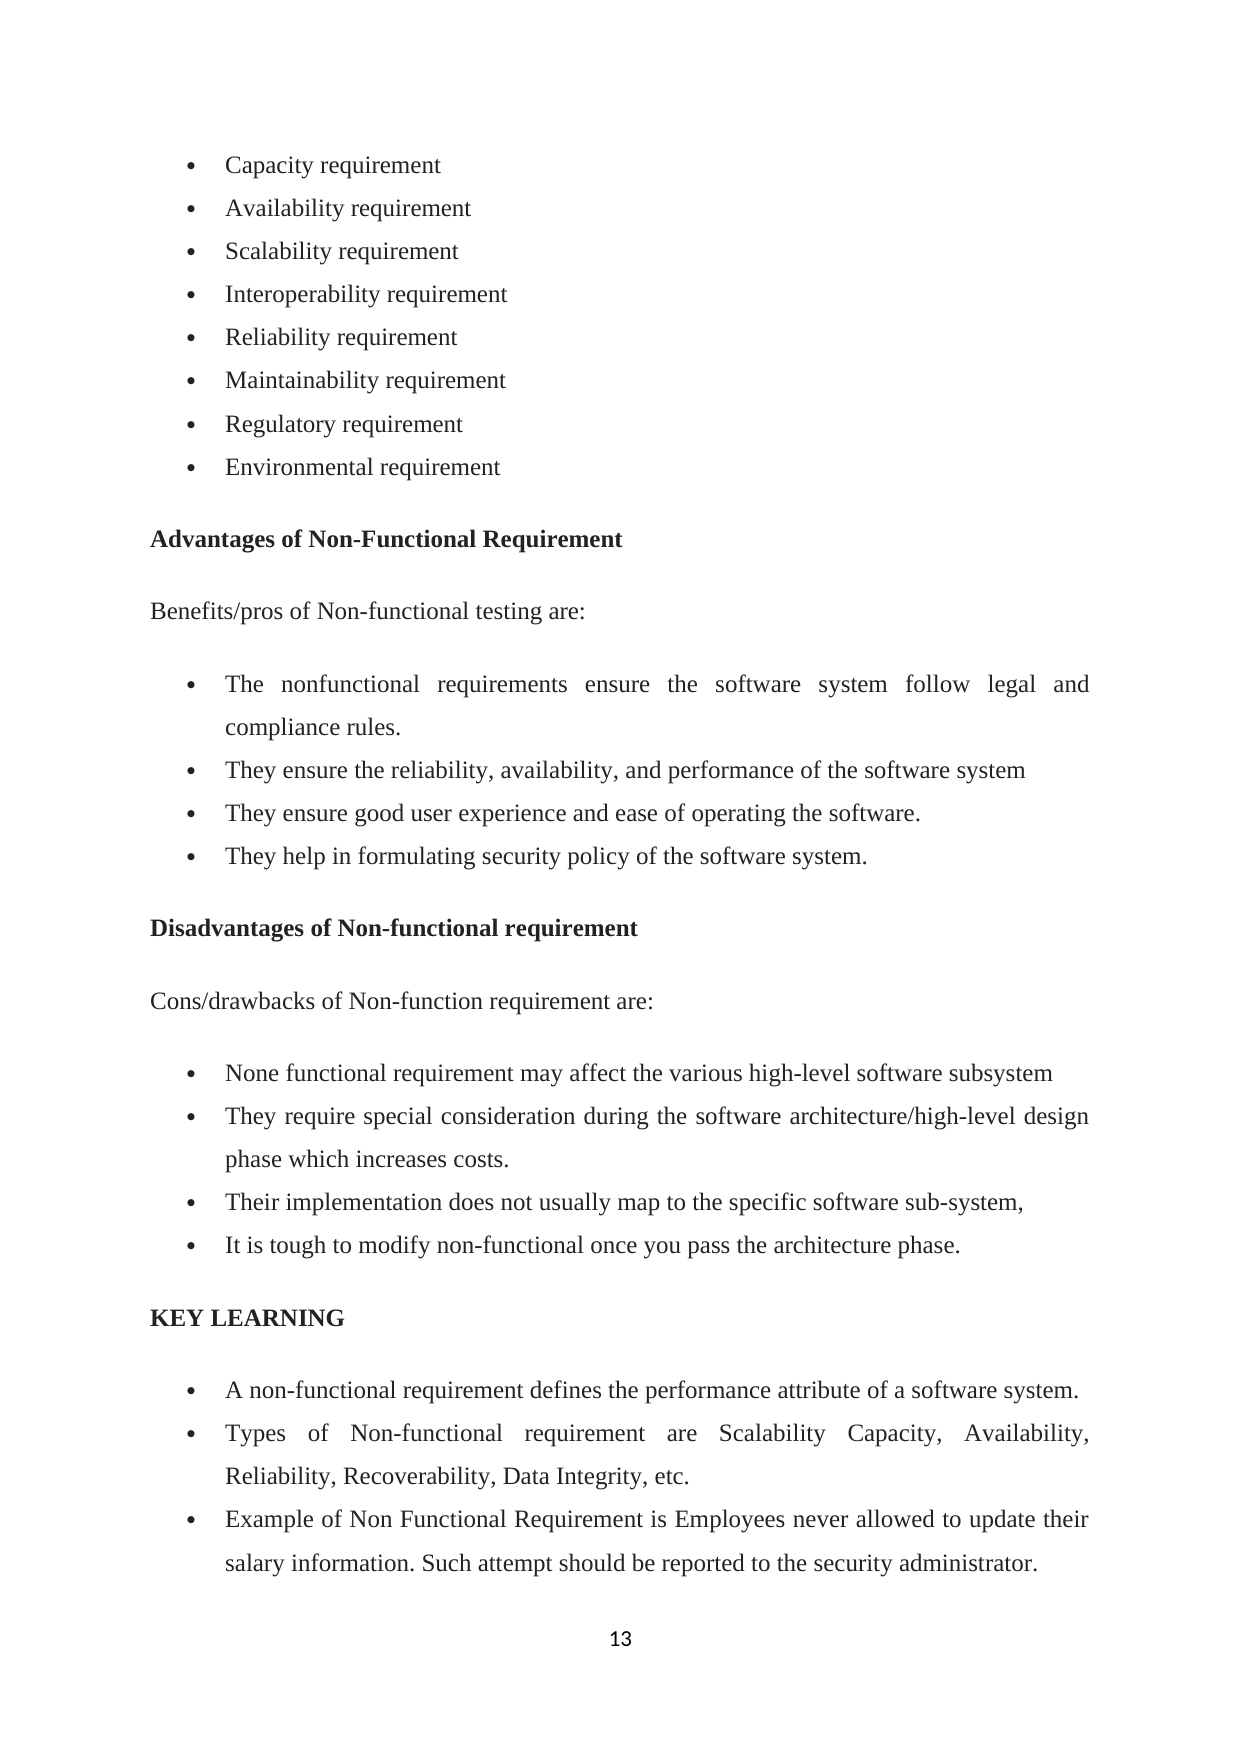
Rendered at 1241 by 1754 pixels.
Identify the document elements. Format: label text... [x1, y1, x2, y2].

list Maintainability requirement [187, 366, 1090, 394]
list The nonfunctional requirements ensure the software system follow legal and compliance rules. [187, 669, 1090, 741]
list None functional requirement may affect the various high-level software subsystem [187, 1058, 1090, 1087]
list They ensure the reliability, availability, and performance of the software system [187, 755, 1090, 784]
text KEY LEARNING [150, 1303, 1090, 1332]
list A non-functional requirement defines the performance attribute of a software system. [187, 1375, 1090, 1404]
list Availability requirement [187, 193, 1090, 222]
list Capacity requirement [187, 150, 1090, 179]
text Cons/drawbacks of Non-function requirement are: [150, 986, 1090, 1014]
text Disadvantages of Non-functional requirement [150, 913, 1090, 942]
list Types of Non-functional requirement are Scalability Capacity, Availability, Reliability, Recoverability, Data Integrity, etc. [187, 1418, 1090, 1490]
list They ensure good user experience and ease of operating the software. [187, 798, 1090, 827]
list Scalability requirement [187, 236, 1090, 265]
list Regulatory requirement [187, 409, 1090, 437]
text Benefits/pros of Non-functional testing are: [150, 596, 1090, 625]
list Example of Non Functional Requirement is Employees never allowed to update their salary information. Such attempt should be reported to the security administrator. [187, 1504, 1090, 1576]
list Interoperability requirement [187, 279, 1090, 308]
list It is tough to modify non-functional once you pass the architecture phase. [187, 1231, 1090, 1259]
list Environmental requirement [187, 452, 1090, 481]
text Advantages of Non-Functional Requirement [150, 524, 1090, 553]
list They help in formulating security policy of the software system. [187, 841, 1090, 870]
list Their implementation does not usually map to the specific software sub-system, [187, 1187, 1090, 1216]
list Reliability requirement [187, 322, 1090, 351]
list They require special consideration during the software architecture/high-level design phase which increases costs. [187, 1101, 1090, 1173]
